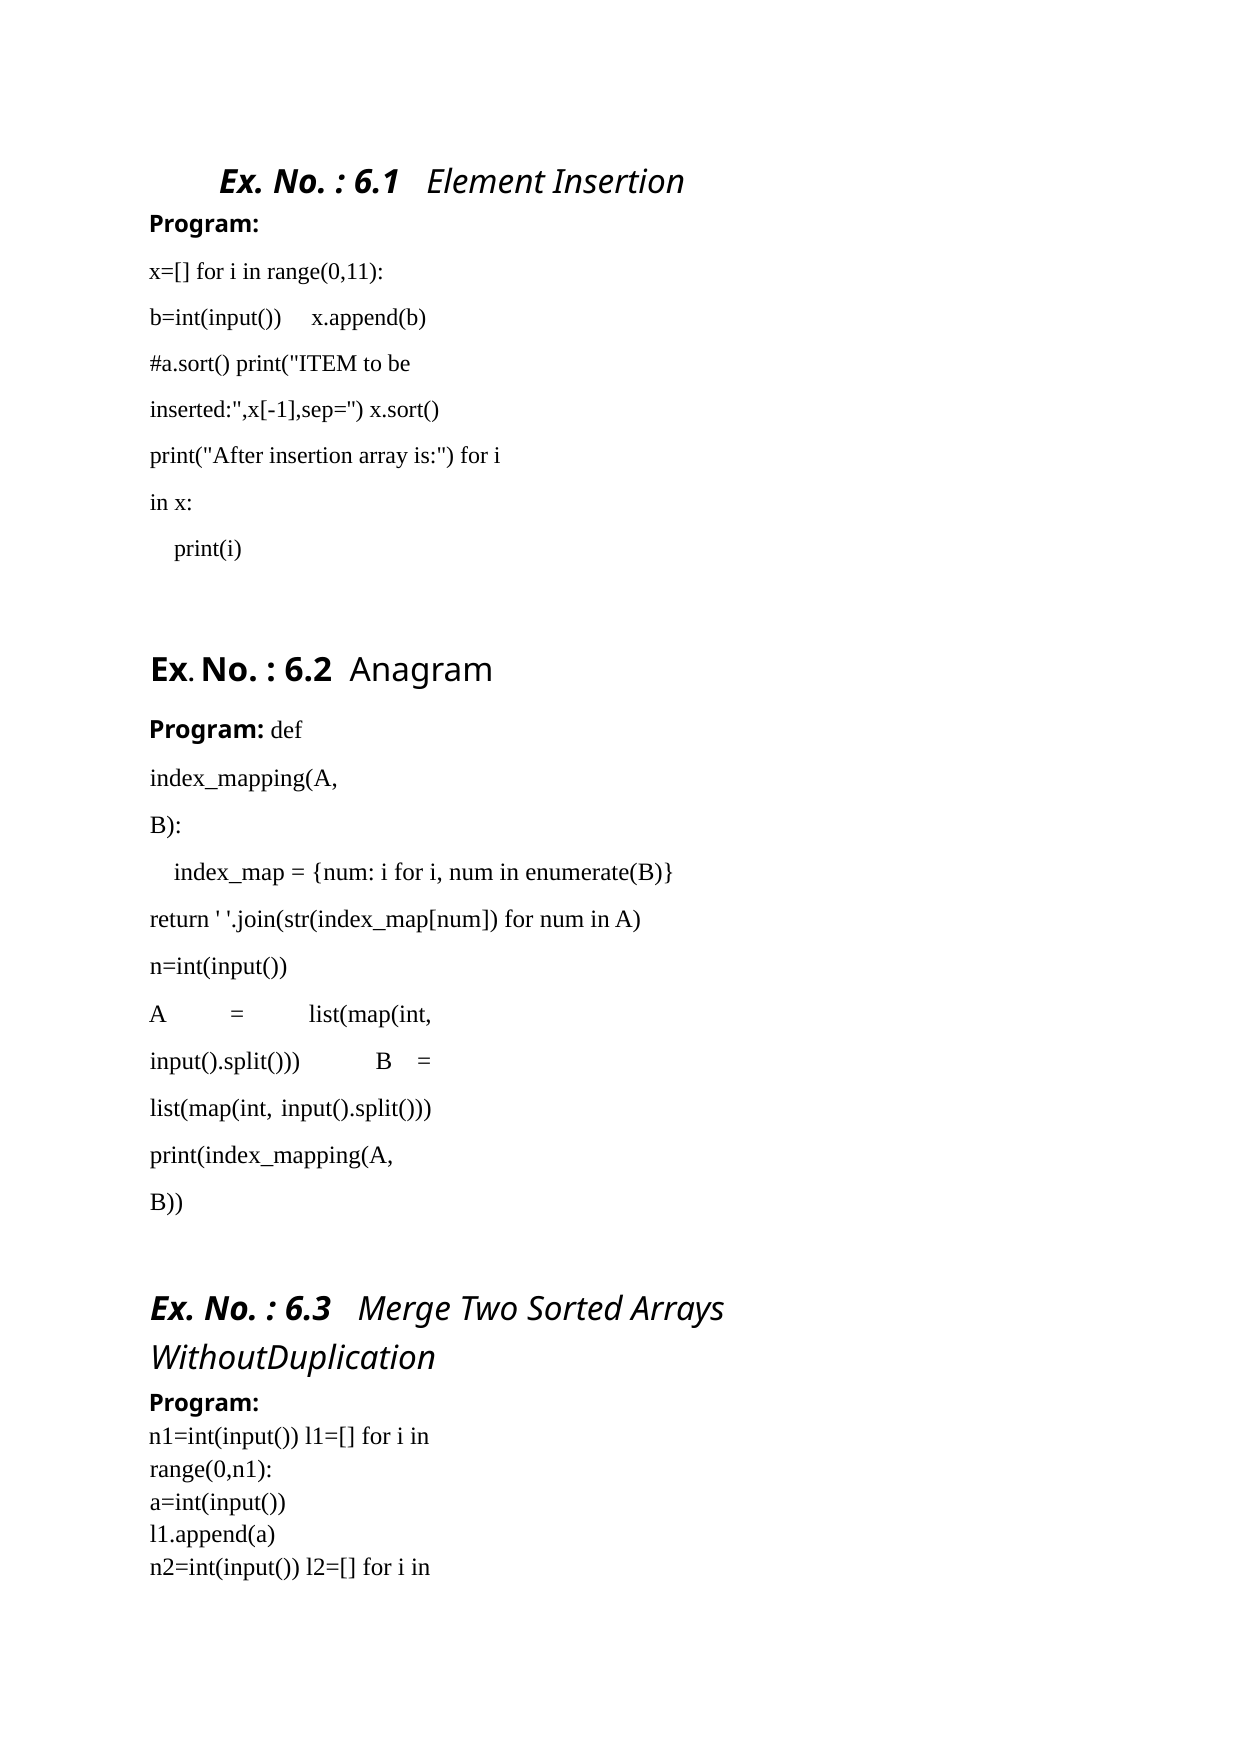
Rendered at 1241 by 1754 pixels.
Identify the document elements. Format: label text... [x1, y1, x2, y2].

text index_map = {num: i for i, num in enumerate(B)} return ' '.join(str(index_map[num]) for num in A) n=int(input()) [148, 857, 700, 980]
subtitle Ex. No. : 6.1 Element Insertion [219, 158, 1090, 204]
text Program: [148, 1386, 1090, 1419]
text print(i) [150, 534, 1090, 561]
text Program: [148, 207, 1090, 240]
text Program: def index_mapping(A, B): [148, 712, 372, 839]
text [148, 1421, 432, 1581]
text x=[] for i in range(0,11): b=int(input()) x.append(b) #a.sort() print("ITEM to be inserted:",x[-1],sep='') x.sort() print("After insertion array is:") for i in x: [148, 257, 502, 515]
text A = list(map(int, input().split())) B = list(map(int, input().split())) print(index_mapping(A, B)) [148, 999, 432, 1216]
text Ex. No. : 6.2 Anagram [150, 646, 1090, 691]
subtitle Ex. No. : 6.3 Merge Two Sorted Arrays WithoutDuplication [150, 1285, 1015, 1379]
